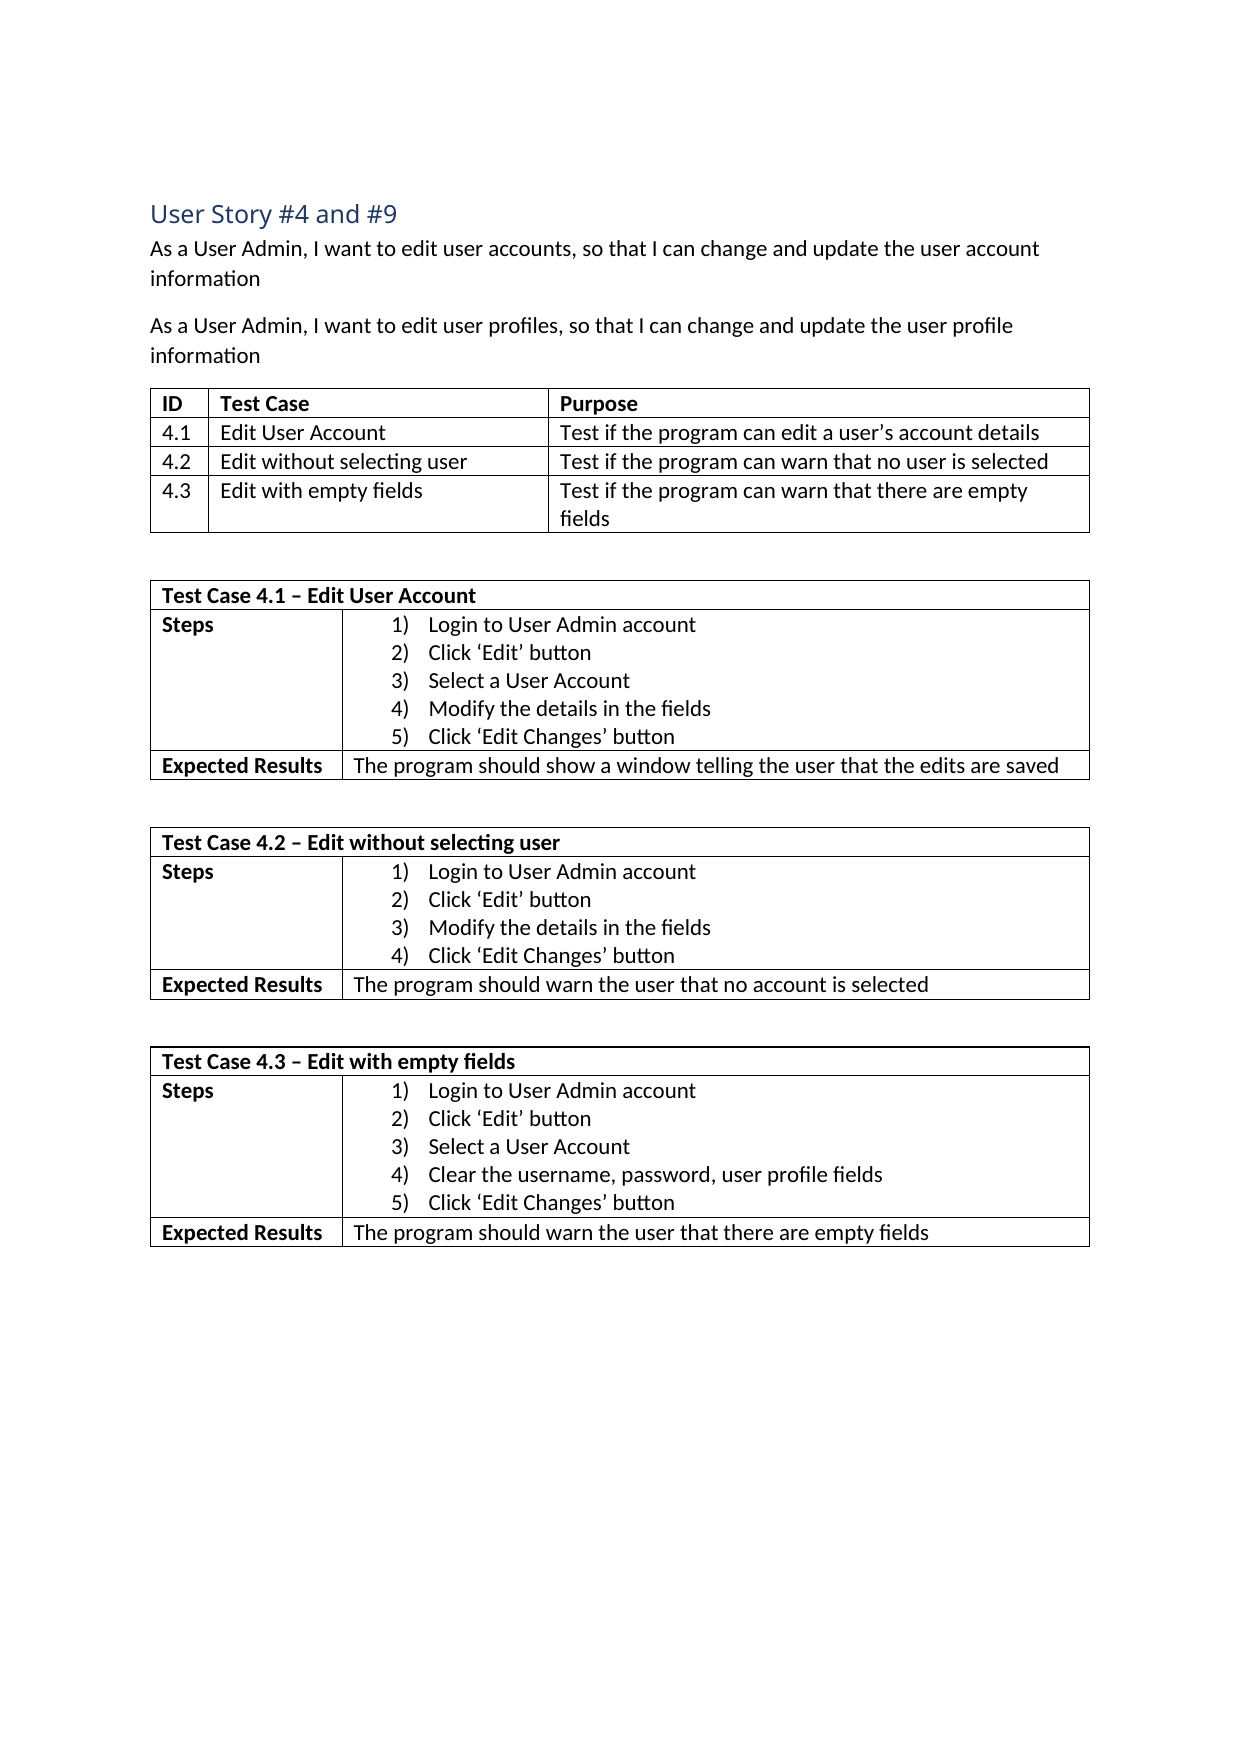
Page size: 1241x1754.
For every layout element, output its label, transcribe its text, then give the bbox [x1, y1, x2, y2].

table_cell Edit without selecting user [209, 447, 548, 475]
table_cell Steps [151, 1076, 342, 1217]
table_cell Steps [151, 857, 342, 969]
table_cell Test if the program can warn that no user is selected [549, 447, 1089, 475]
table_cell Edit User Account [209, 418, 548, 446]
table_header Test Case [209, 389, 548, 417]
table_cell Login to User Admin account Click ‘Edit’ button Select a User Account Modify the details in the fields Click ‘Edit Changes’ button [343, 610, 1089, 750]
subtitle User Story #4 and #9 [150, 197, 1090, 231]
table_header Purpose [549, 389, 1089, 417]
table_cell Login to User Admin account Click ‘Edit’ button Select a User Account Clear the username, password, user profile fields Click ‘Edit Changes’ button [343, 1076, 1089, 1217]
table_cell Steps [151, 610, 342, 750]
table_cell Login to User Admin account Click ‘Edit’ button Modify the details in the fields Click ‘Edit Changes’ button [343, 857, 1089, 969]
table_cell Test if the program can edit a user’s account details [549, 418, 1089, 446]
table_cell 4.3 [151, 476, 208, 532]
table_cell Expected Results [151, 970, 342, 998]
table_header ID [151, 389, 208, 417]
table_cell 4.1 [151, 418, 208, 446]
text As a User Admin, I want to edit user profiles, so that I can change and update the user profile information [150, 311, 1090, 369]
table_cell 4.2 [151, 447, 208, 475]
table_cell The program should warn the user that there are empty fields [343, 1218, 1089, 1246]
table_header Test Case 4.1 – Edit User Account [151, 581, 1089, 609]
table_cell Expected Results [151, 751, 342, 779]
table_cell Edit with empty fields [209, 476, 548, 532]
table_header Test Case 4.3 – Edit with empty fields [151, 1048, 1089, 1075]
table_cell Test if the program can warn that there are empty fields [549, 476, 1089, 532]
table_header Test Case 4.2 – Edit without selecting user [151, 828, 1089, 856]
table_cell Expected Results [151, 1218, 342, 1246]
table_cell The program should warn the user that no account is selected [343, 970, 1089, 998]
table_cell The program should show a window telling the user that the edits are saved [343, 751, 1089, 779]
text As a User Admin, I want to edit user accounts, so that I can change and update the user account information [150, 234, 1090, 292]
